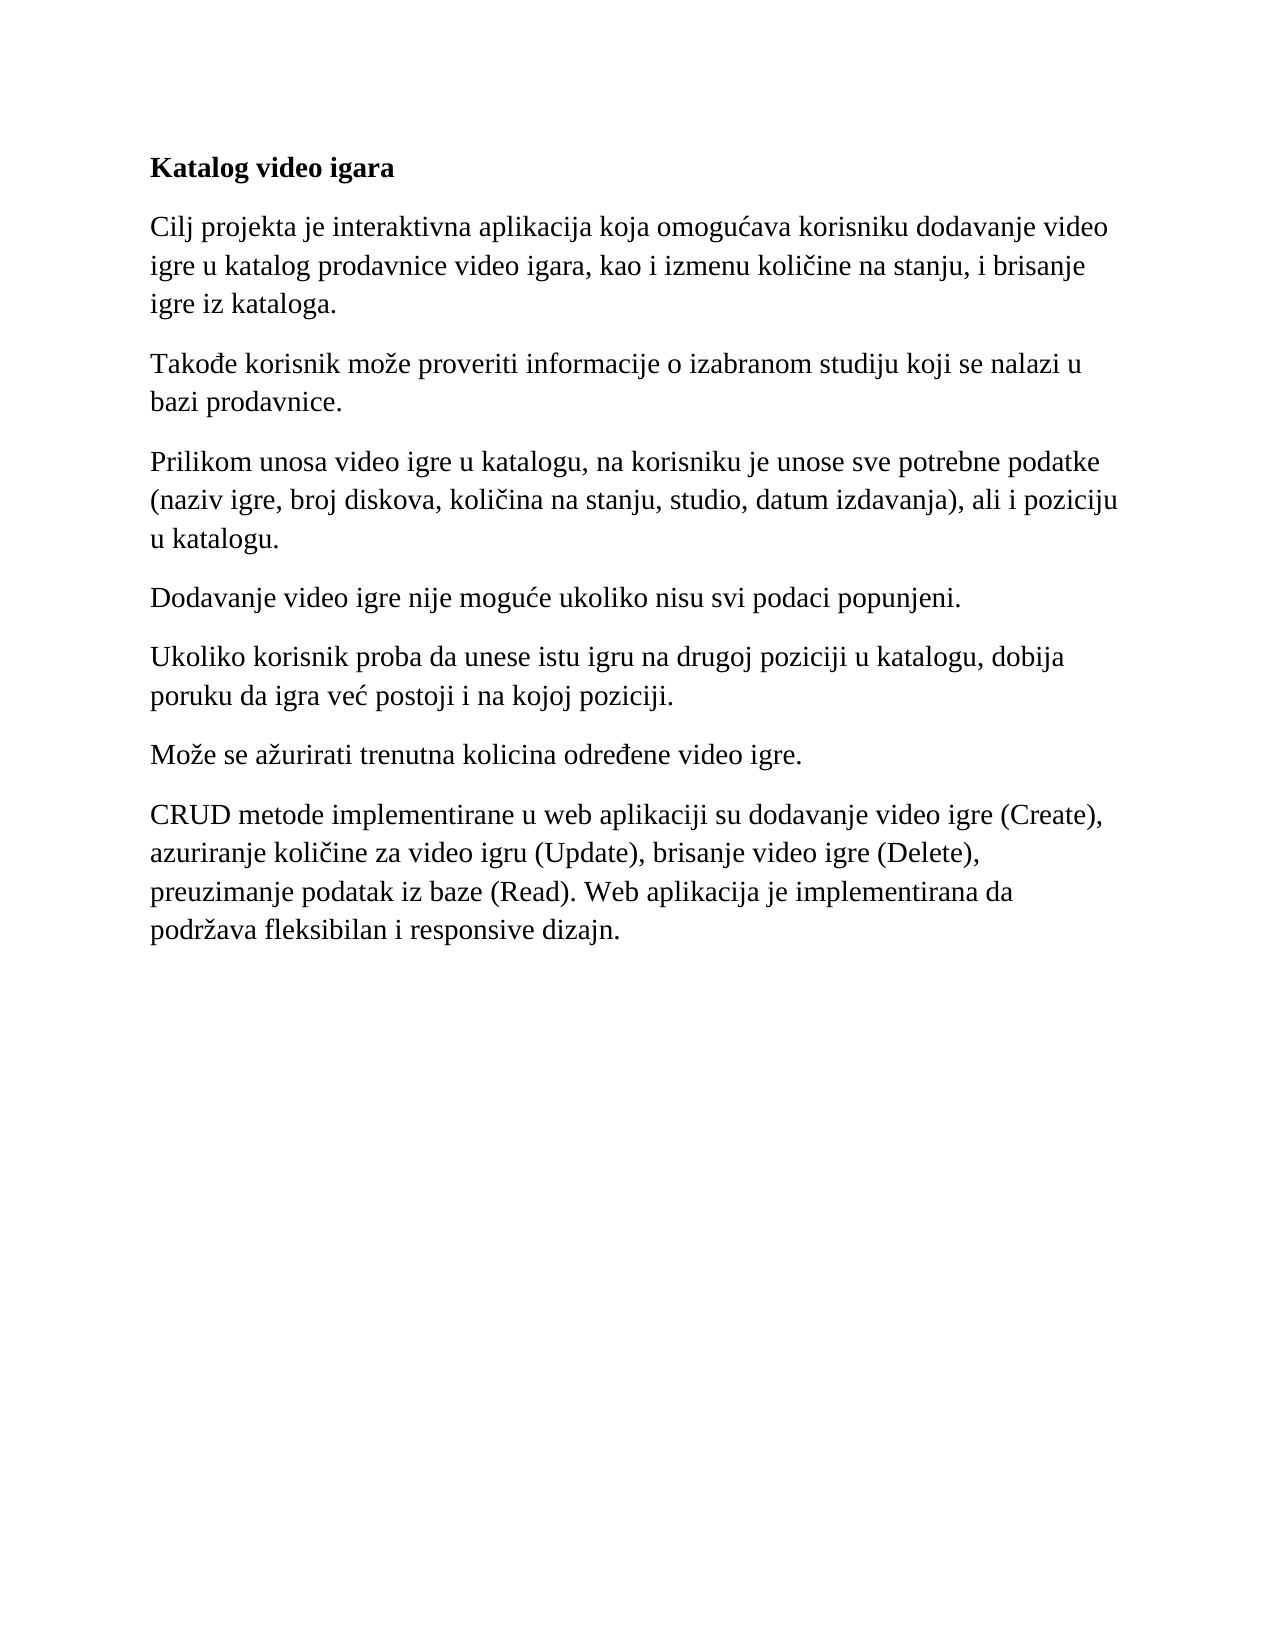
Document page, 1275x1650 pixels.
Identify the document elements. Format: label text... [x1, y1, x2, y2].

text CRUD metode implementirane u web aplikaciji su dodavanje video igre (Create), azuriranje količine za video igru (Update), brisanje video igre (Delete), preuzimanje podatak iz baze (Read). Web aplikacija je implementirana da podržava fleksibilan i responsive dizajn. [150, 797, 1125, 946]
text Cilj projekta je interaktivna aplikacija koja omogućava korisniku dodavanje video igre u katalog prodavnice video igara, kao i izmenu količine na stanju, i brisanje igre iz kataloga. [150, 209, 1125, 320]
text Prilikom unosa video igre u katalogu, na korisniku je unose sve potrebne podatke (naziv igre, broj diskova, količina na stanju, studio, datum izdavanja), ali i poziciju u katalogu. [150, 444, 1125, 554]
text Dodavanje video igre nije moguće ukoliko nisu svi podaci popunjeni. [150, 580, 1125, 614]
text Katalog video igara [150, 150, 1125, 183]
text Može se ažurirati trenutna kolicina određene video igre. [150, 737, 1125, 771]
text Ukoliko korisnik proba da unese istu igru na drugoj poziciji u katalogu, dobija poruku da igra već postoji i na kojoj poziciji. [150, 639, 1125, 712]
text Takođe korisnik može proveriti informacije o izabranom studiju koji se nalazi u bazi prodavnice. [150, 346, 1125, 418]
